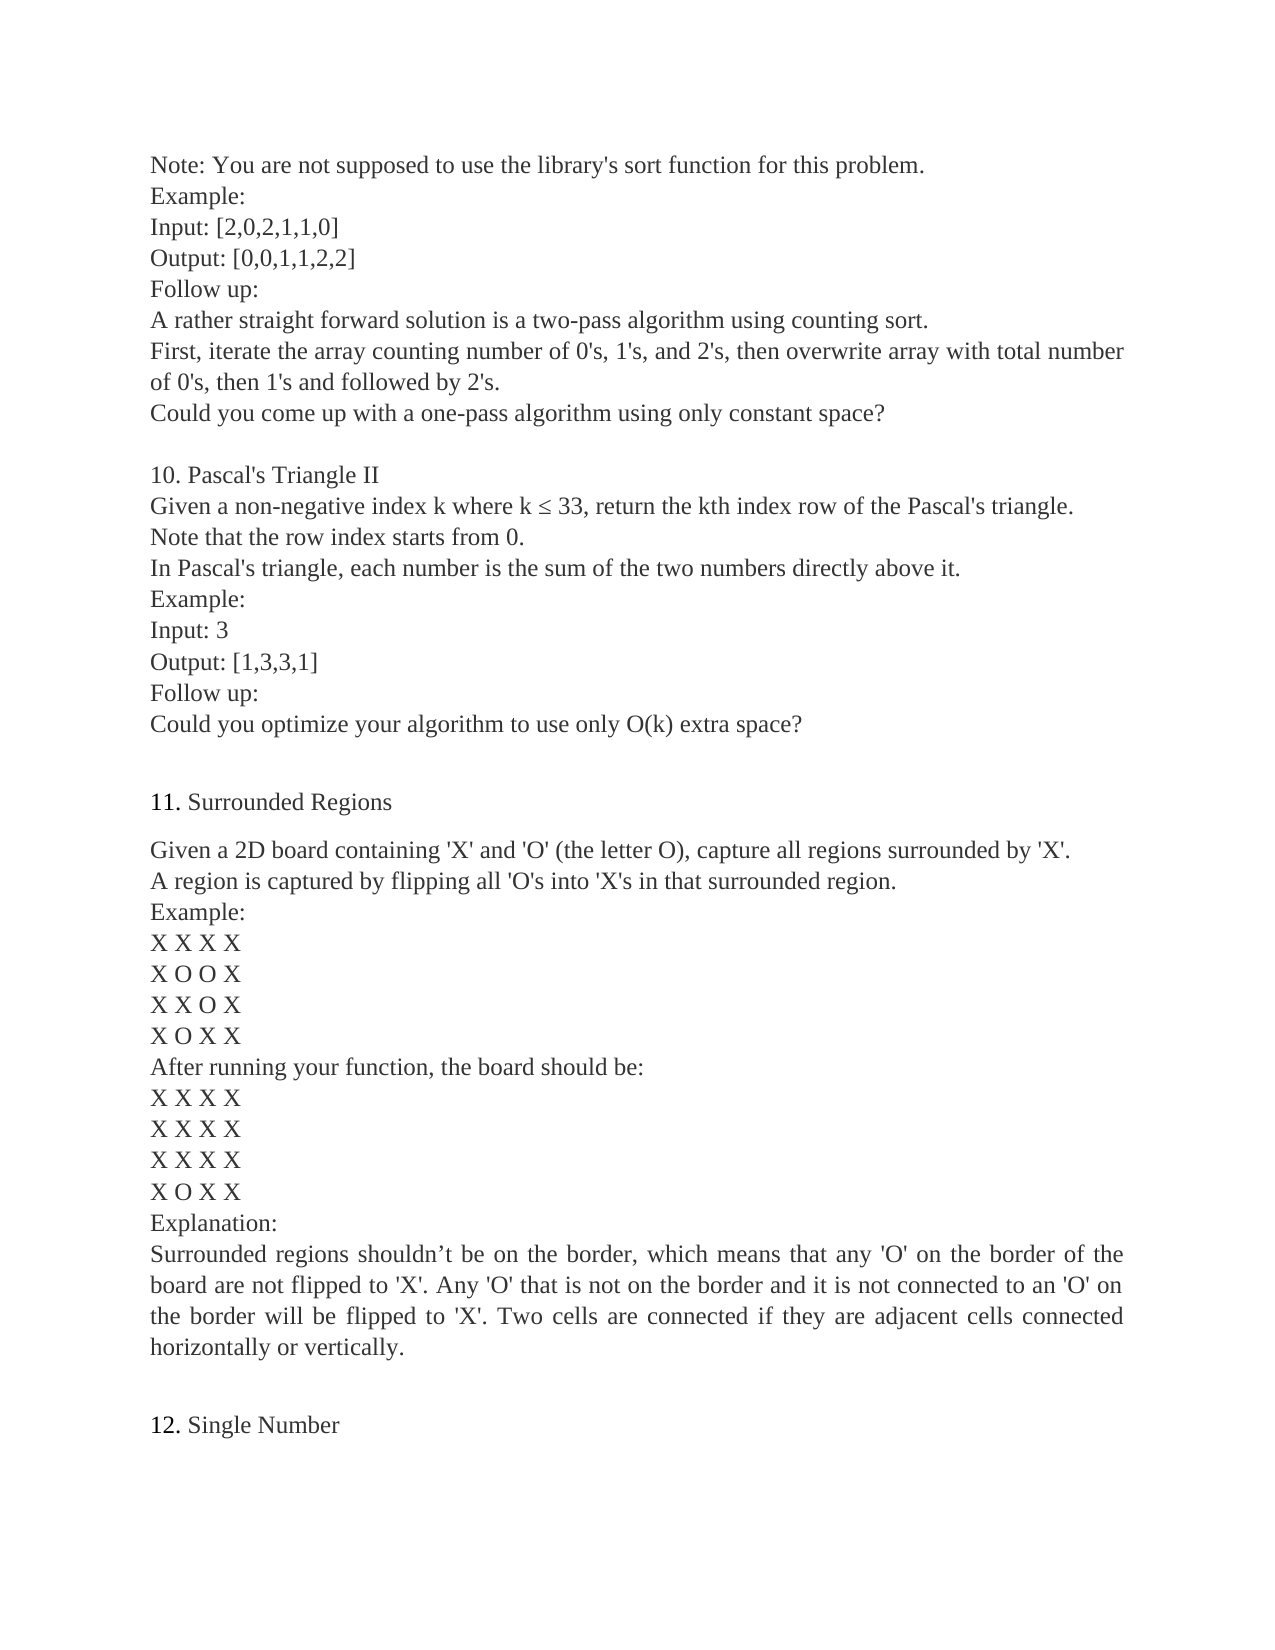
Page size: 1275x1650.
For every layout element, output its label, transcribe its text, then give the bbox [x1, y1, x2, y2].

text X X X X [150, 1083, 1125, 1112]
text Surrounded regions shouldn’t be on the border, which means that any 'O' on the border of the board are not flipped to 'X'. Any 'O' that is not on the border and it is not connected to an 'O' on the border will be flipped to 'X'. Two cells are connected if they are adjacent cells connected horizontally or vertically. [150, 1239, 1125, 1361]
text Given a non-negative index k where k ≤ 33, return the kth index row of the Pascal's triangle. [150, 491, 1125, 520]
text X X X X [150, 1146, 1125, 1174]
text X X X X [150, 1114, 1125, 1143]
text A region is captured by flipping all 'O's into 'X's in that surrounded region. [150, 866, 1125, 895]
text 12. Single Number [150, 1411, 1125, 1439]
text First, iterate the array counting number of 0's, 1's, and 2's, then overwrite array with total number of 0's, then 1's and followed by 2's. [150, 336, 1125, 396]
text Example: [150, 584, 1125, 613]
text Note: You are not supposed to use the library's sort function for this problem. [150, 150, 1125, 179]
text Input: 3 [150, 616, 1125, 644]
text Output: [0,0,1,1,2,2] [150, 243, 1125, 272]
text Could you come up with a one-pass algorithm using only constant space? [150, 398, 1125, 427]
text A rather straight forward solution is a two-pass algorithm using counting sort. [150, 305, 1125, 334]
text Follow up: [150, 274, 1125, 303]
text Output: [1,3,3,1] [150, 647, 1125, 675]
text Input: [2,0,2,1,1,0] [150, 212, 1125, 241]
text Explanation: [150, 1208, 1125, 1236]
text Note that the row index starts from 0. [150, 522, 1125, 551]
text Follow up: [150, 678, 1125, 706]
text X X X X [150, 928, 1125, 957]
text After running your function, the board should be: [150, 1052, 1125, 1081]
text 11. Surrounded Regions [150, 787, 1125, 816]
text Given a 2D board containing 'X' and 'O' (the letter O), capture all regions surrounded by 'X'. [150, 835, 1125, 864]
text 10. Pascal's Triangle II [150, 460, 1125, 489]
text X O X X [150, 1177, 1125, 1205]
text X O X X [150, 1021, 1125, 1050]
text In Pascal's triangle, each number is the sum of the two numbers directly above it. [150, 553, 1125, 582]
text X O O X [150, 959, 1125, 988]
text Could you optimize your algorithm to use only O(k) extra space? [150, 709, 1125, 737]
text Example: [150, 897, 1125, 926]
text Example: [150, 181, 1125, 210]
text X X O X [150, 990, 1125, 1019]
